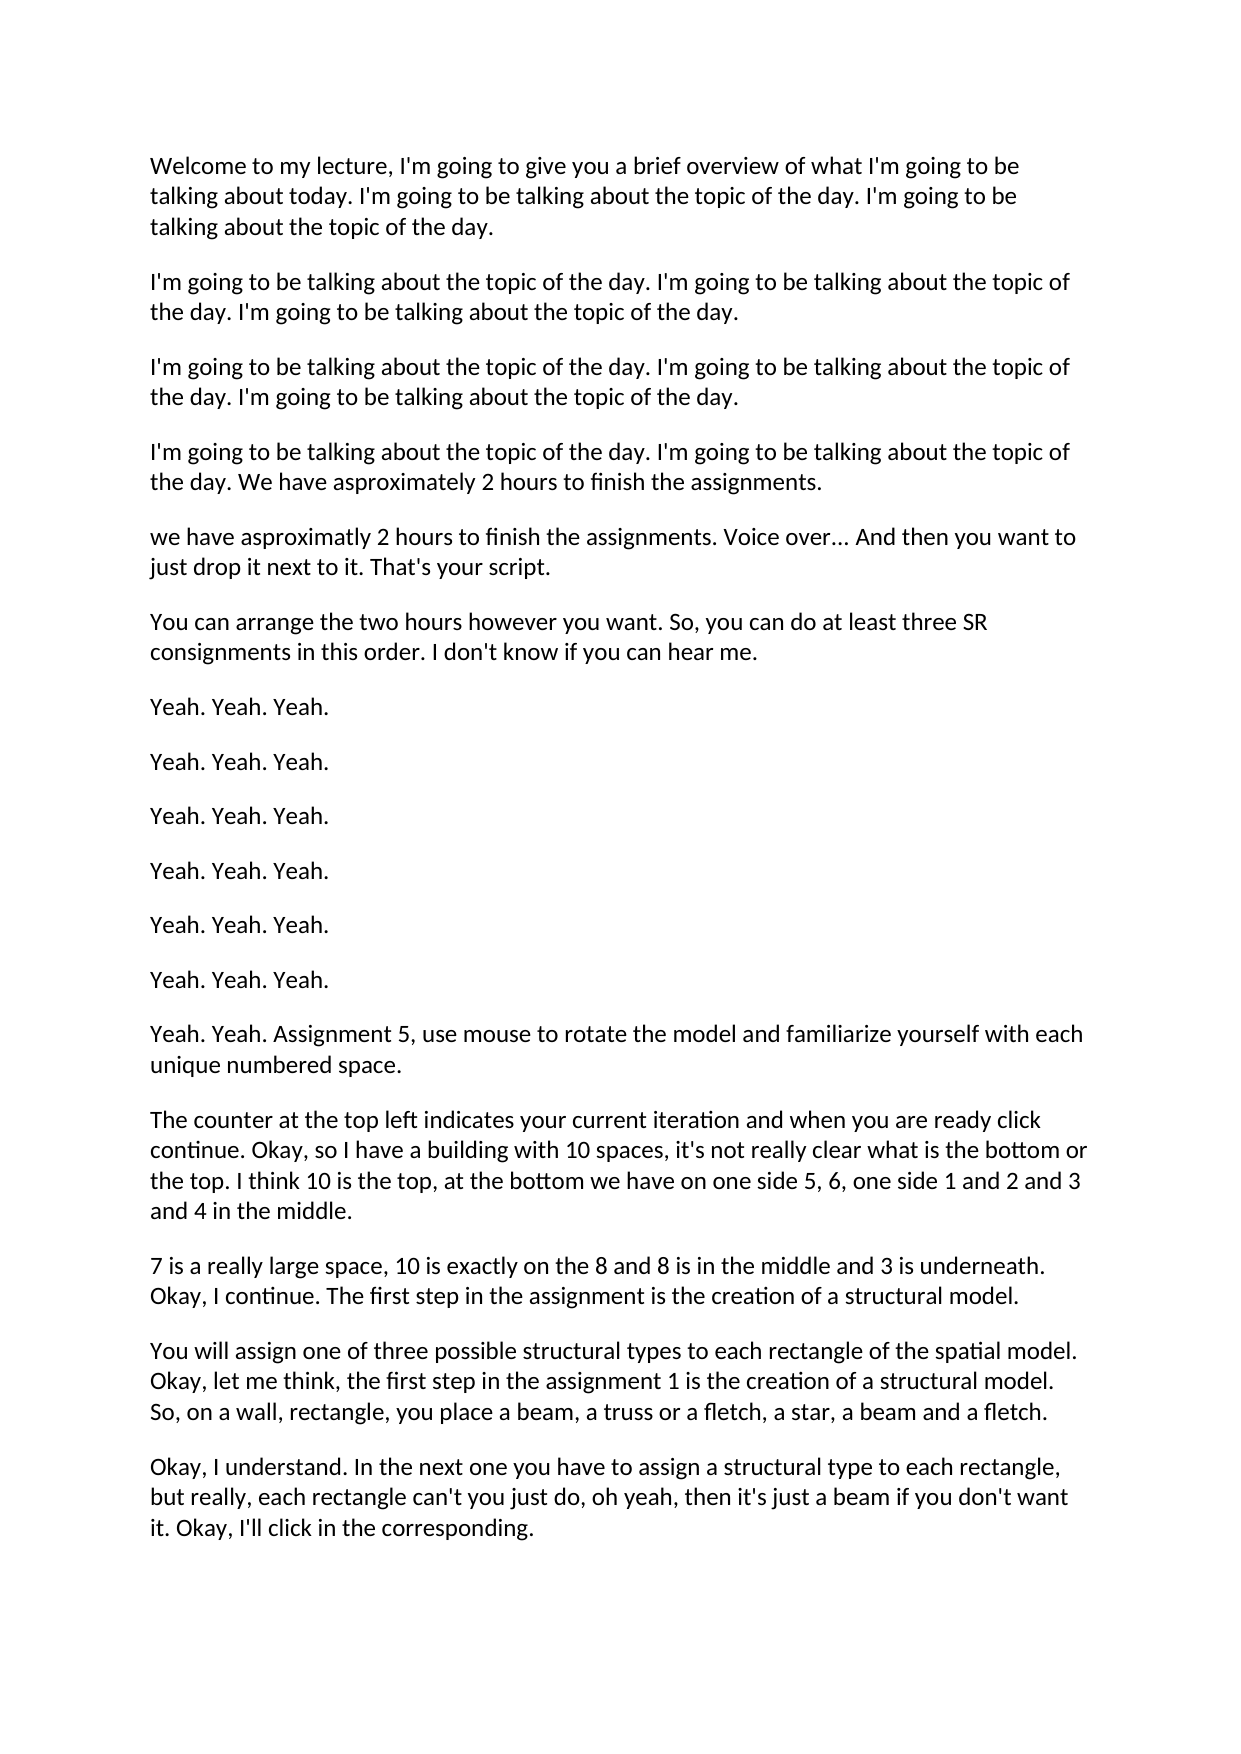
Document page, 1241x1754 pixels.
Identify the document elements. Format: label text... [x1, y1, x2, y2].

text Yeah. Yeah. Yeah. [150, 746, 1090, 776]
text Yeah. Yeah. Yeah. [150, 855, 1090, 885]
text I'm going to be talking about the topic of the day. I'm going to be talking about the topic of the day. I'm going to be talking about the topic of the day. [150, 266, 1090, 327]
text I'm going to be talking about the topic of the day. I'm going to be talking about the topic of the day. I'm going to be talking about the topic of the day. [150, 351, 1090, 412]
text Yeah. Yeah. Yeah. [150, 964, 1090, 994]
text Okay, I understand. In the next one you have to assign a structural type to each rectangle, but really, each rectangle can't you just do, oh yeah, then it's just a beam if you don't want it. Okay, I'll click in the corresponding. [150, 1451, 1090, 1542]
text You can arrange the two hours however you want. So, you can do at least three SR consignments in this order. I don't know if you can hear me. [150, 606, 1090, 667]
text Yeah. Yeah. Yeah. [150, 800, 1090, 831]
text Yeah. Yeah. Yeah. [150, 909, 1090, 940]
text Yeah. Yeah. Assignment 5, use mouse to rotate the model and familiarize yourself with each unique numbered space. [150, 1019, 1090, 1080]
text 7 is a really large space, 10 is exactly on the 8 and 8 is in the middle and 3 is underneath. Okay, I continue. The first step in the assignment is the creation of a structural model. [150, 1250, 1090, 1311]
text You will assign one of three possible structural types to each rectangle of the spatial model. Okay, let me think, the first step in the assignment 1 is the creation of a structural model. So, on a wall, rectangle, you place a beam, a truss or a fletch, a star, a beam and a fletch. [150, 1335, 1090, 1427]
text The counter at the top left indicates your current iteration and when you are ready click continue. Okay, so I have a building with 10 spaces, it's not really clear what is the bottom or the top. I think 10 is the top, at the bottom we have on one side 5, 6, one side 1 and 2 and 3 and 4 in the middle. [150, 1104, 1090, 1226]
text I'm going to be talking about the topic of the day. I'm going to be talking about the topic of the day. We have asproximately 2 hours to finish the assignments. [150, 436, 1090, 497]
text Yeah. Yeah. Yeah. [150, 691, 1090, 722]
text Welcome to my lecture, I'm going to give you a brief overview of what I'm going to be talking about today. I'm going to be talking about the topic of the day. I'm going to be talking about the topic of the day. [150, 150, 1090, 242]
text we have asproximatly 2 hours to finish the assignments. Voice over... And then you want to just drop it next to it. That's your script. [150, 521, 1090, 582]
